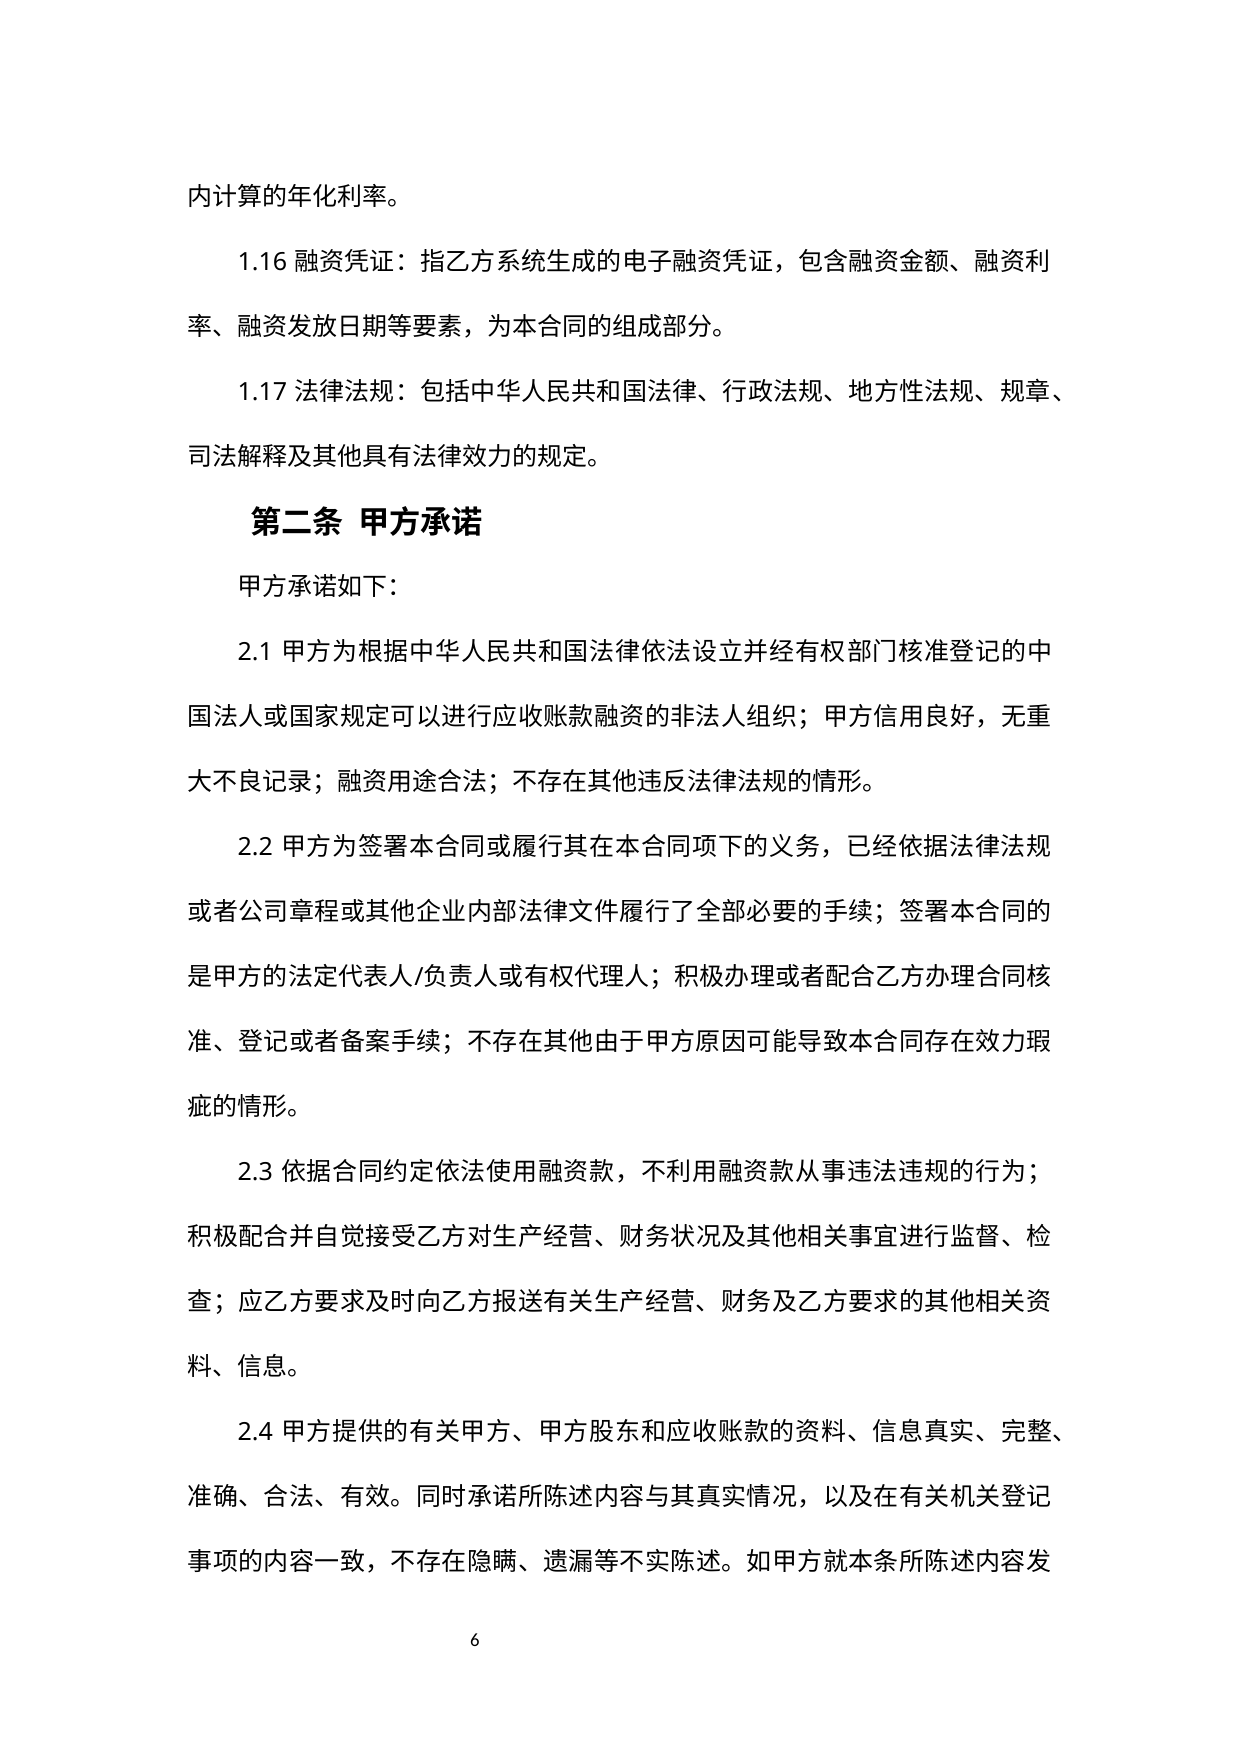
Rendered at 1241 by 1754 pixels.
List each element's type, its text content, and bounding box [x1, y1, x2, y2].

text 1.17 法律法规：包括中华人民共和国法律、行政法规、地方性法规、规章、司法解释及其他具有法律效力的规定。 [187, 357, 1053, 487]
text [187, 162, 1053, 227]
text 2.2 甲方为签署本合同或履行其在本合同项下的义务，已经依据法律法规或者公司章程或其他企业内部法律文件履行了全部必要的手续；签署本合同的是甲方的法定代表人/负责人或有权代理人；积极办理或者配合乙方办理合同核准、登记或者备案手续；不存在其他由于甲方原因可能导致本合同存在效力瑕疵的情形。 [187, 812, 1053, 1137]
text 甲方承诺如下： [187, 552, 1053, 617]
text 2.3 依据合同约定依法使用融资款，不利用融资款从事违法违规的行为；积极配合并自觉接受乙方对生产经营、财务状况及其他相关事宜进行监督、检查；应乙方要求及时向乙方报送有关生产经营、财务及乙方要求的其他相关资料、信息。 [187, 1137, 1053, 1397]
text 第二条 甲方承诺 [187, 487, 1053, 552]
text 2.1 甲方为根据中华人民共和国法律依法设立并经有权部门核准登记的中国法人或国家规定可以进行应收账款融资的非法人组织；甲方信用良好，无重大不良记录；融资用途合法；不存在其他违反法律法规的情形。 [187, 617, 1053, 812]
text 1.16 融资凭证：指乙方系统生成的电子融资凭证，包含融资金额、融资利率、融资发放日期等要素，为本合同的组成部分。 [187, 227, 1053, 357]
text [187, 1397, 1053, 1592]
